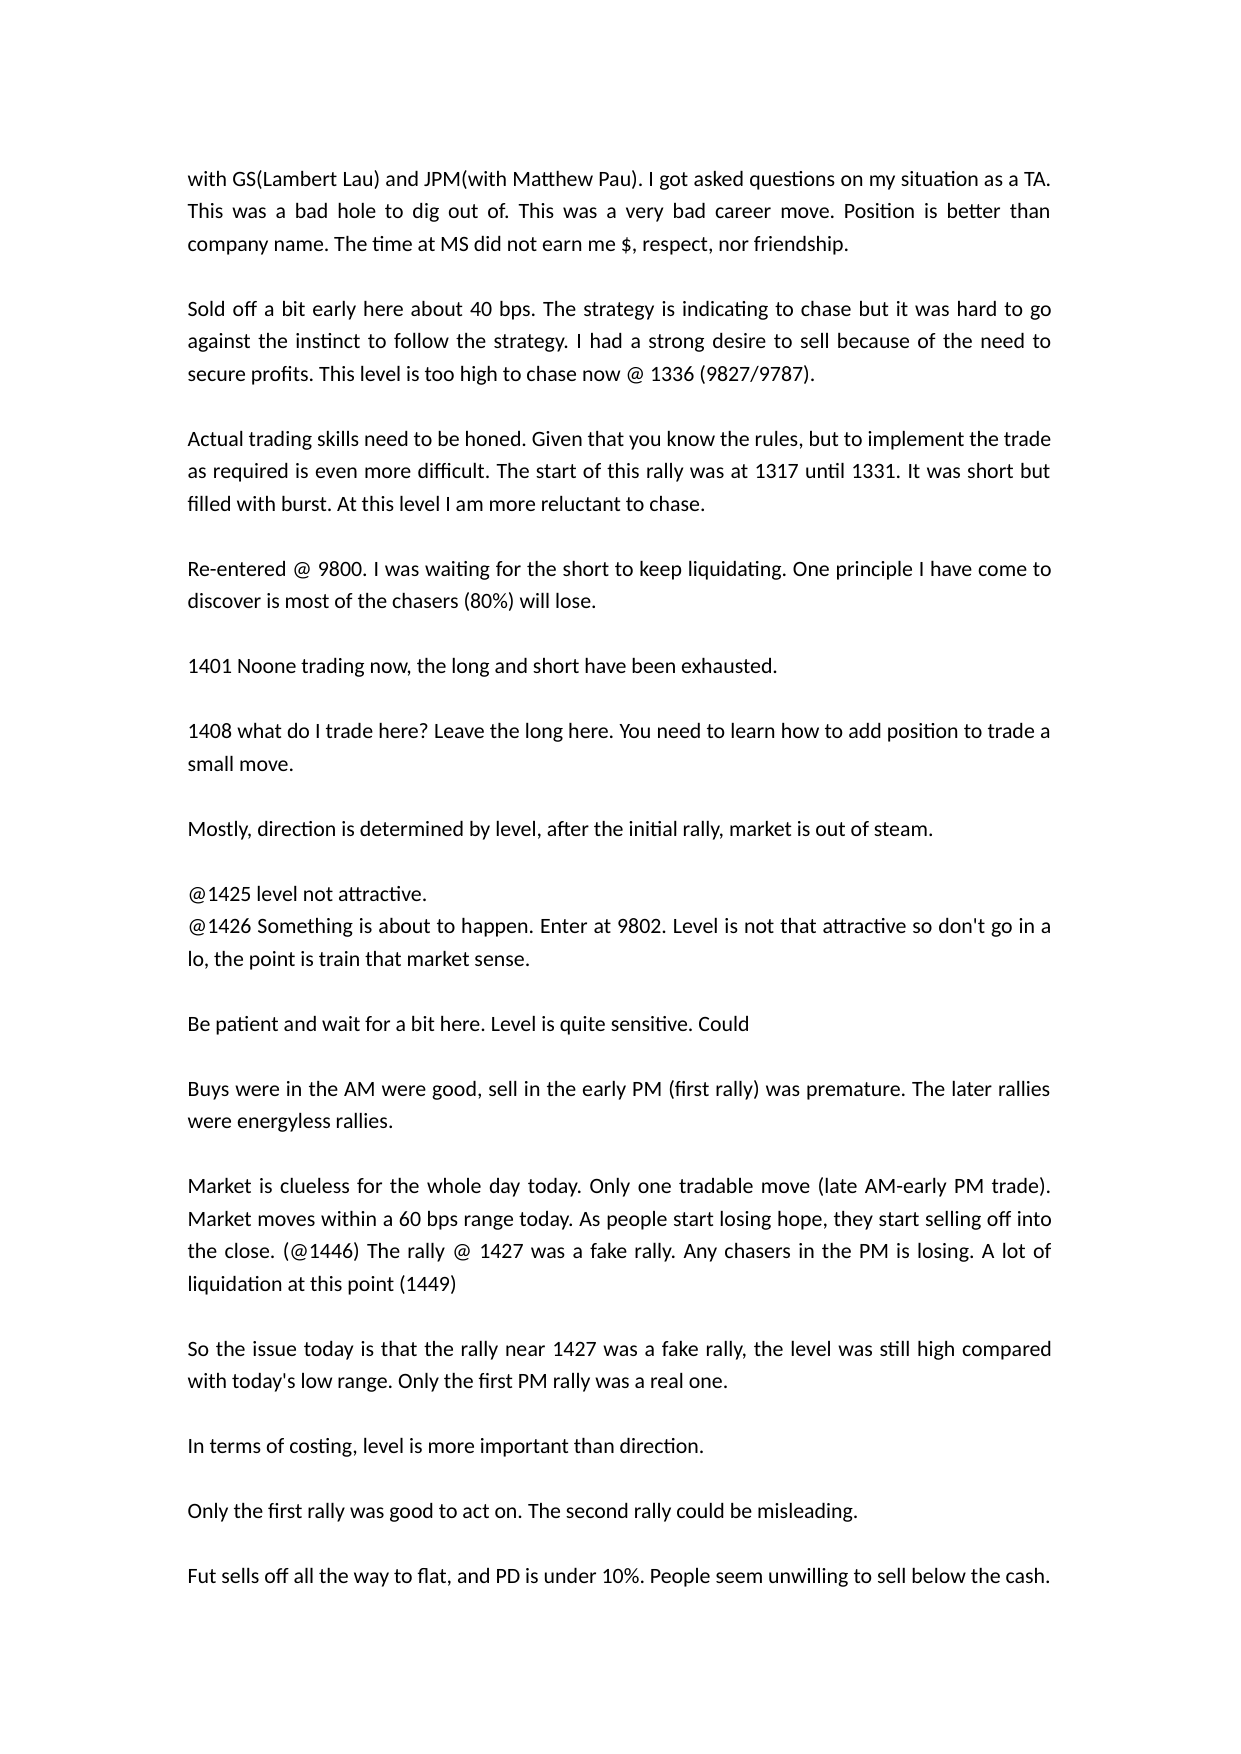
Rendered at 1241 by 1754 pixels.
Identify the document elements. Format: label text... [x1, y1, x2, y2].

text Only the first rally was good to act on. The second rally could be misleading. [187, 1494, 1053, 1527]
text @1425 level not attractive. [187, 877, 1053, 909]
text So the issue today is that the rally near 1427 was a fake rally, the level was still high compared with today's low range. Only the first PM rally was a real one. [187, 1332, 1053, 1397]
text Sold off a bit early here about 40 bps. The strategy is indicating to chase but it was hard to go against the instinct to follow the strategy. I had a strong desire to sell because of the need to secure profits. This level is too high to chase now @ 1336 (9827/9787). [187, 292, 1053, 389]
text 1408 what do I trade here? Leave the long here. You need to learn how to add position to trade a small move. [187, 714, 1053, 779]
text Actual trading skills need to be honed. Given that you know the rules, but to implement the trade as required is even more difficult. The start of this rally was at 1317 until 1331. It was short but filled with burst. At this level I am more reluctant to chase. [187, 422, 1053, 519]
text Mostly, direction is determined by level, after the initial rally, market is out of steam. [187, 812, 1053, 844]
text Buys were in the AM were good, sell in the early PM (first rally) was premature. The later rallies were energyless rallies. [187, 1072, 1053, 1137]
text In terms of costing, level is more important than direction. [187, 1429, 1053, 1462]
text Be patient and wait for a bit here. Level is quite sensitive. Could [187, 1007, 1053, 1039]
text Market is clueless for the whole day today. Only one tradable move (late AM-early PM trade). Market moves within a 60 bps range today. As people start losing hope, they start selling off into the close. (@1446) The rally @ 1427 was a fake rally. Any chasers in the PM is losing. A lot of liquidation at this point (1449) [187, 1169, 1053, 1299]
text Re-entered @ 9800. I was waiting for the short to keep liquidating. One principle I have come to discover is most of the chasers (80%) will lose. [187, 552, 1053, 617]
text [187, 1559, 1053, 1592]
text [187, 162, 1053, 259]
text @1426 Something is about to happen. Enter at 9802. Level is not that attractive so don't go in a lo, the point is train that market sense. [187, 909, 1053, 974]
text 1401 Noone trading now, the long and short have been exhausted. [187, 649, 1053, 682]
